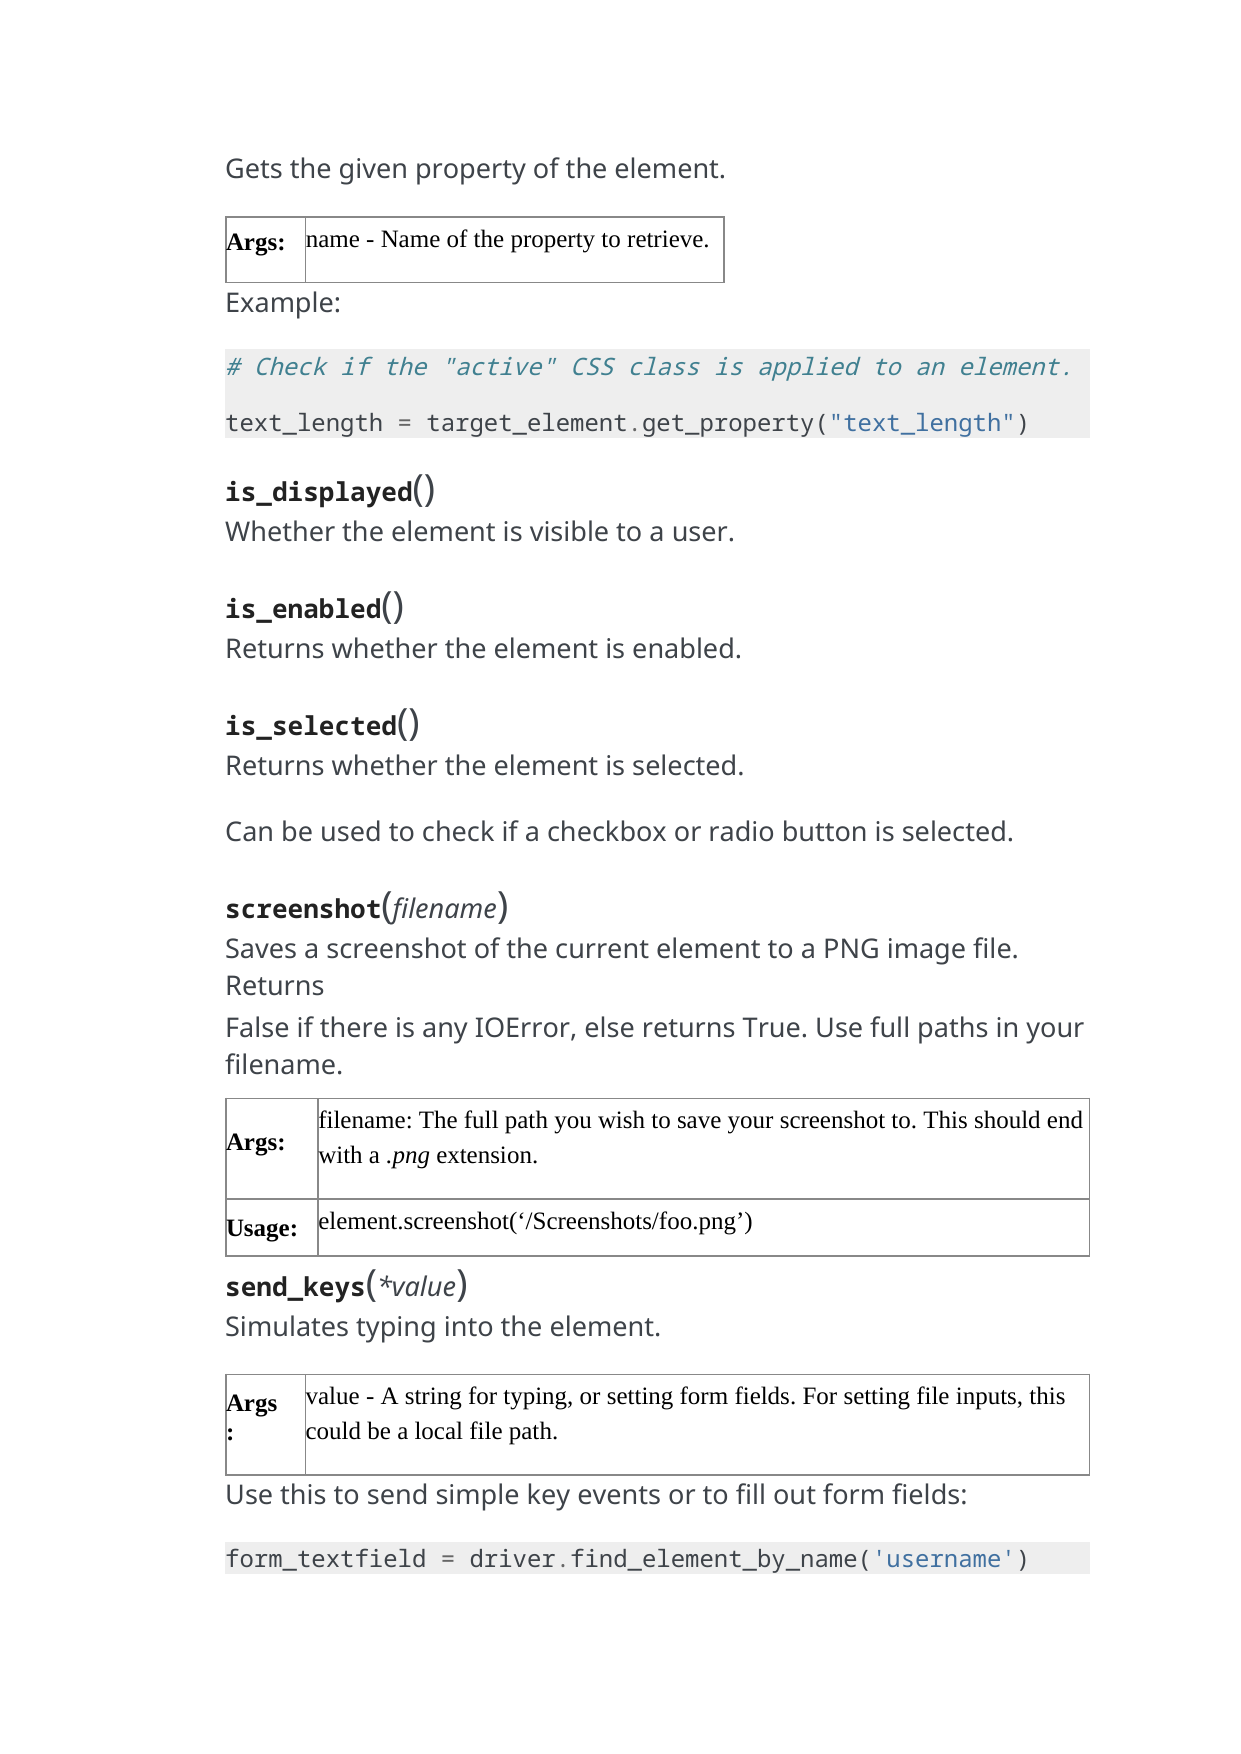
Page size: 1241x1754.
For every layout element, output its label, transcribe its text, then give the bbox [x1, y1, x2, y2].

text Whether the element is visible to a user. [225, 512, 1090, 549]
text Use this to send simple key events or to fill out form fields: [225, 1476, 1090, 1513]
text send_keys(*value) [225, 1257, 1090, 1307]
text Returns whether the element is enabled. [225, 629, 1090, 666]
text form_textfield = driver.find_element_by_name('username') [225, 1542, 1090, 1574]
table_header Args: [227, 218, 305, 282]
text text_length = target_element.get_property("text_length") [225, 405, 1090, 438]
text Returns whether the element is selected. [225, 747, 1090, 783]
table_header value - A string for typing, or setting form fields. For setting file inputs, this could be a local file path. [306, 1375, 1089, 1474]
text is_selected() [225, 696, 1090, 747]
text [225, 349, 1090, 382]
text screenshot(filename) [225, 879, 1090, 930]
text is_displayed() [225, 461, 1090, 512]
text False if there is any IOError, else returns True. Use full paths in your filename. [225, 1008, 1090, 1082]
text Gets the given property of the element. [225, 150, 1090, 187]
text Simulates typing into the element. [225, 1307, 1090, 1344]
text Example: [225, 283, 1090, 320]
table_header filename: The full path you wish to save your screenshot to. This should end with a .png extension. [319, 1099, 1089, 1198]
text is_enabled() [225, 578, 1090, 629]
text Can be used to check if a checkbox or radio button is selected. [225, 813, 1090, 849]
table_cell element.screenshot(‘/Screenshots/foo.png’) [319, 1200, 1089, 1255]
table_header name - Name of the property to retrieve. [306, 218, 723, 282]
table_header Args: [227, 1375, 305, 1474]
table_cell Usage: [227, 1200, 317, 1255]
text Saves a screenshot of the current element to a PNG image file. Returns [225, 930, 1090, 1003]
table_header Args: [227, 1099, 317, 1198]
